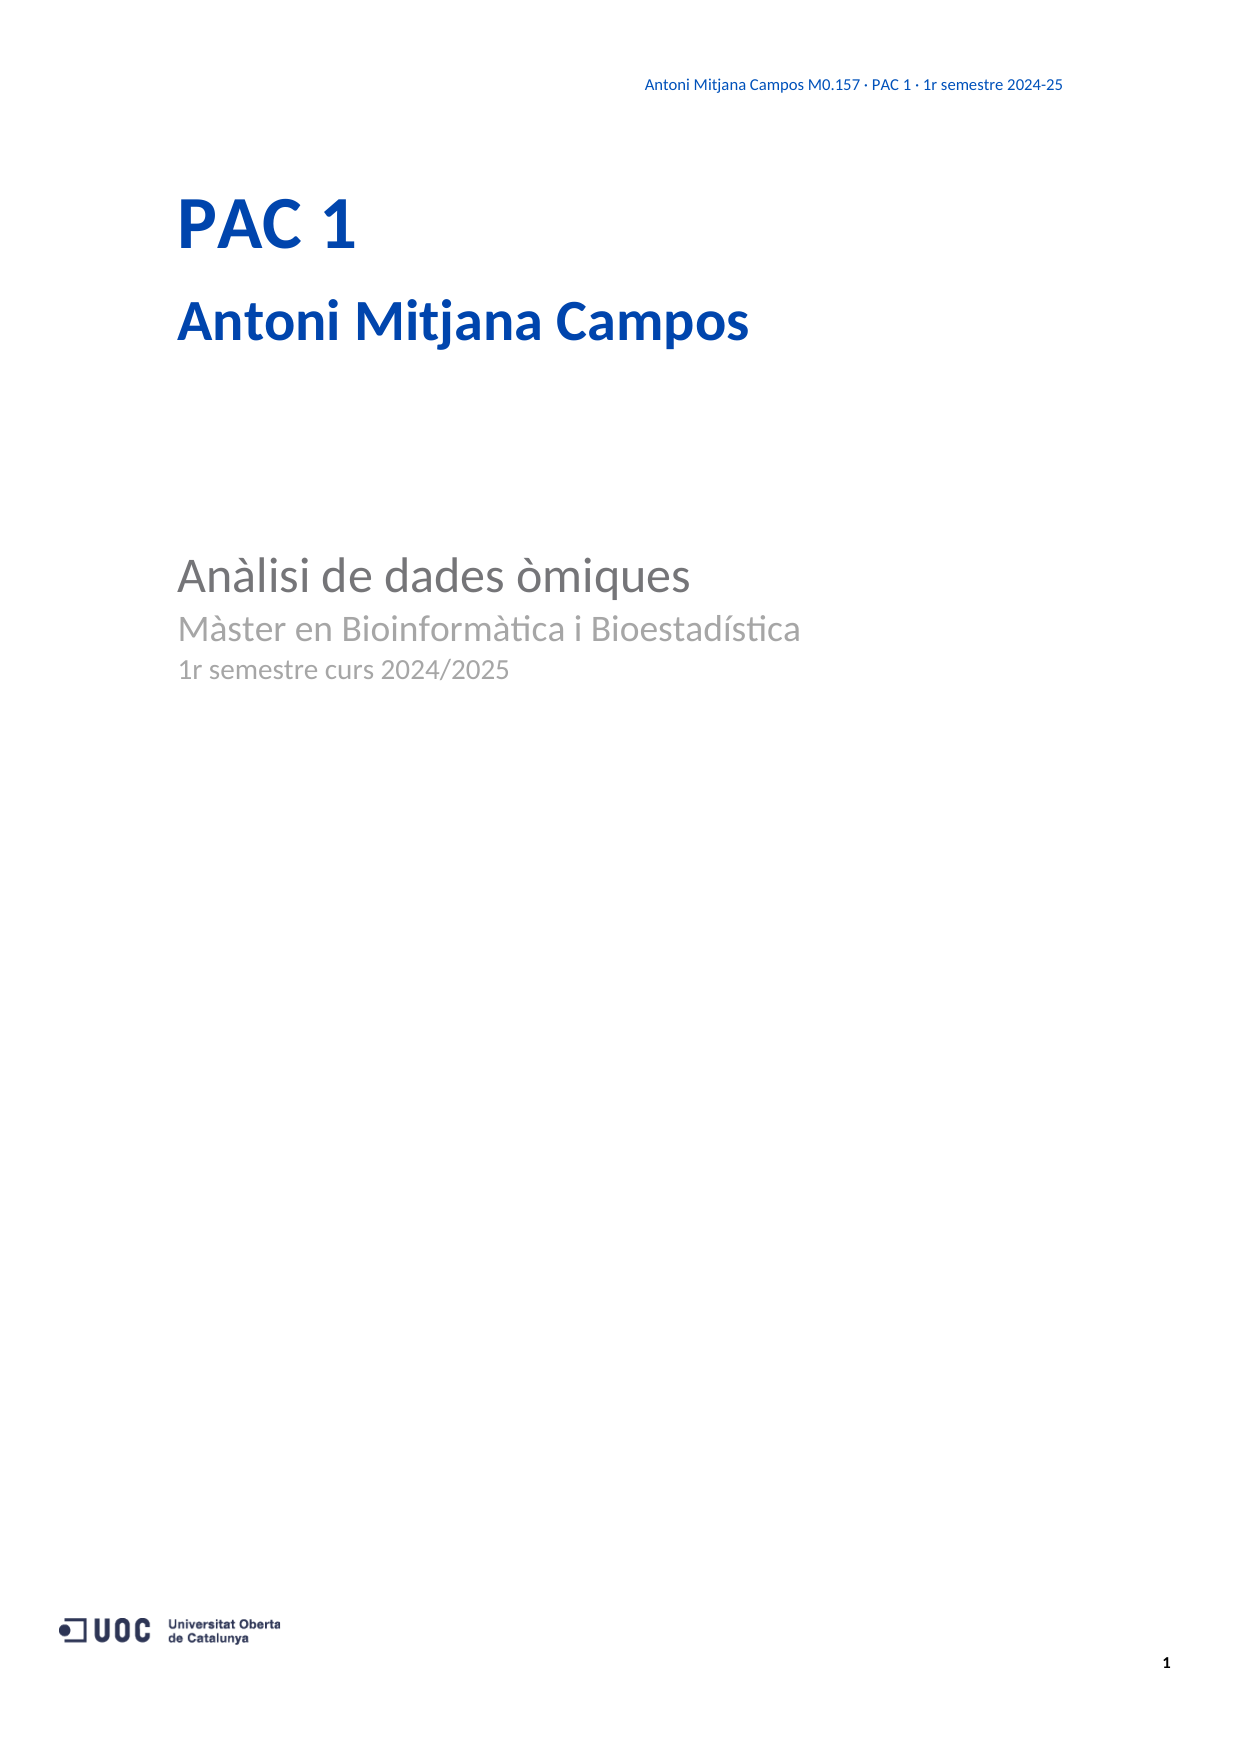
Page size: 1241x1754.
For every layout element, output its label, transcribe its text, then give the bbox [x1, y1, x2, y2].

text Anàlisi de dades òmiques [177, 544, 1063, 605]
text 1r semestre curs 2024/2025 [177, 651, 1063, 687]
text Antoni Mitjana Campos [177, 284, 1063, 355]
text Màster en Bioinformàtica i Bioestadística [177, 605, 1063, 651]
text PAC 1 [177, 176, 1063, 267]
picture [59, 1618, 281, 1645]
